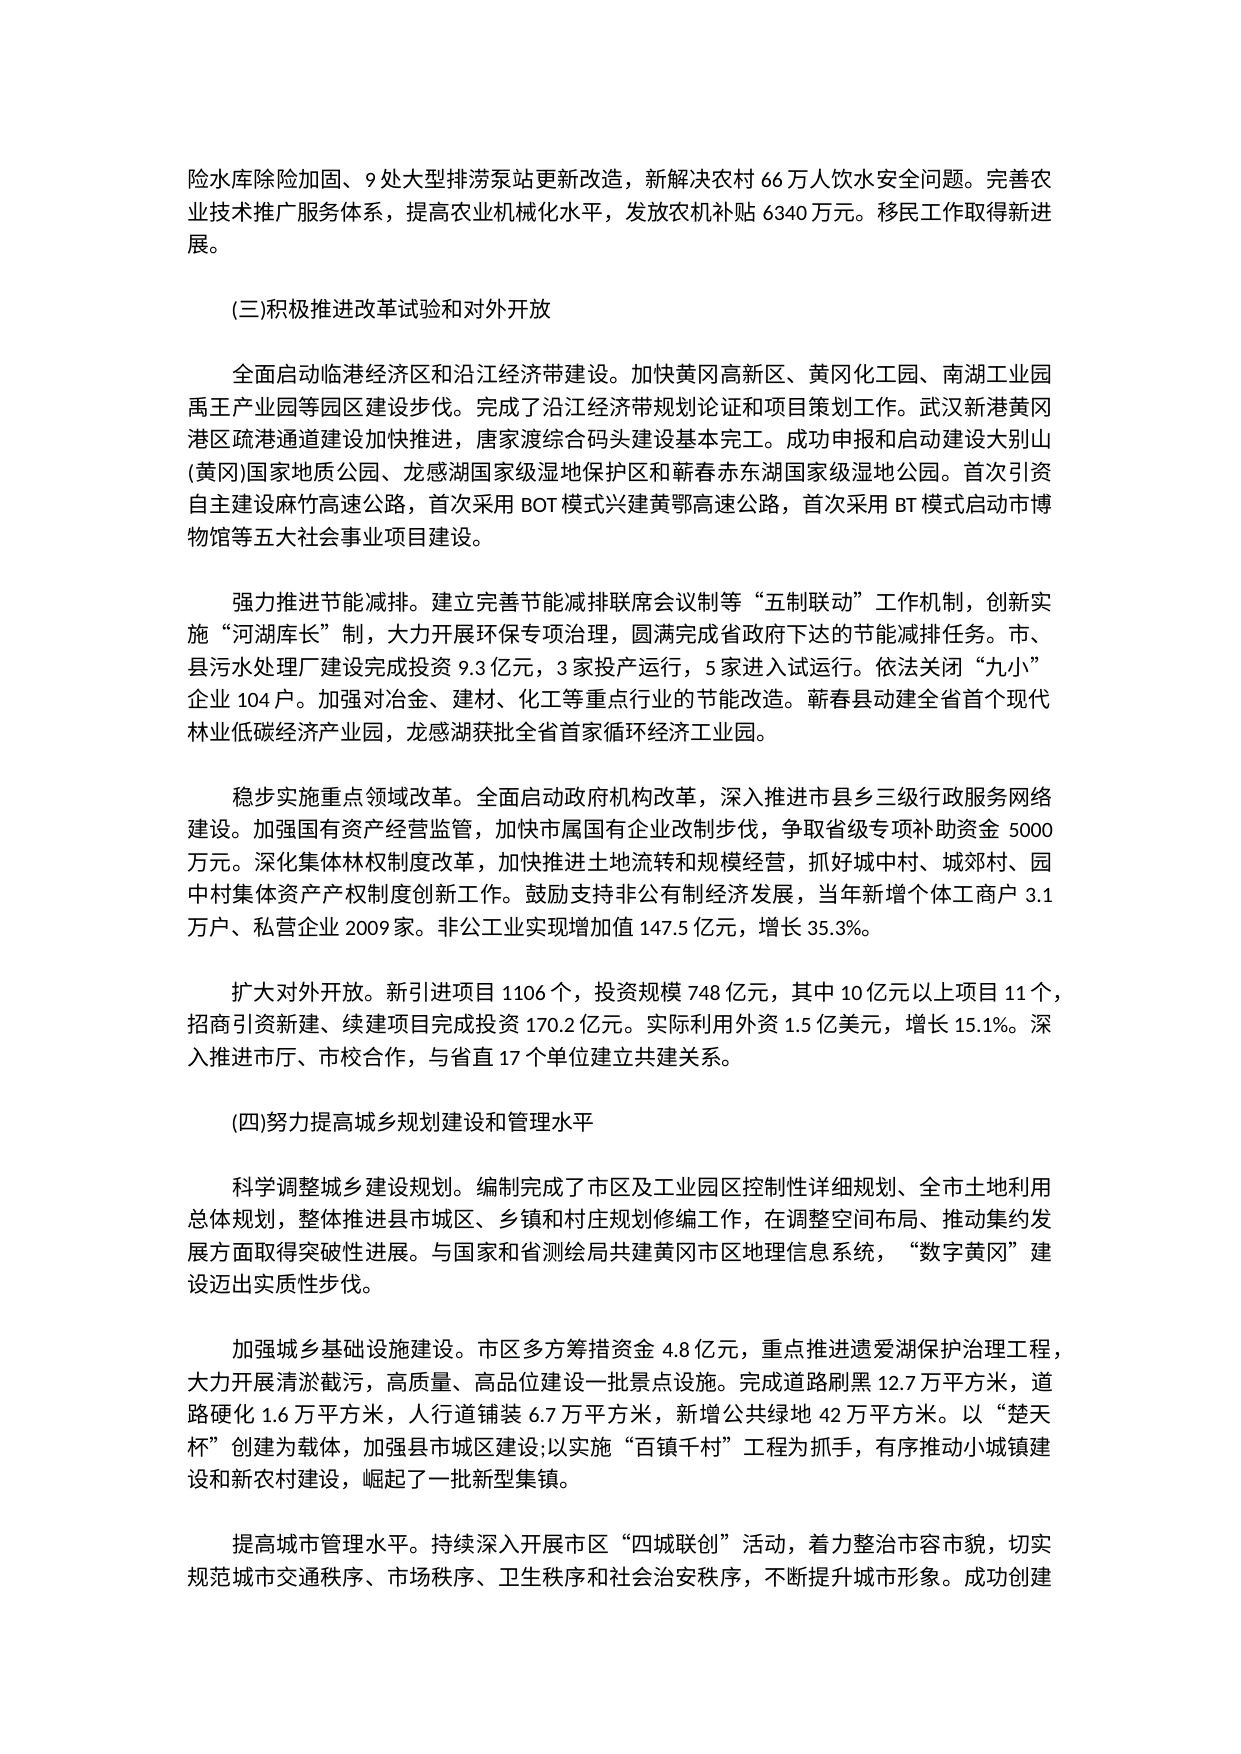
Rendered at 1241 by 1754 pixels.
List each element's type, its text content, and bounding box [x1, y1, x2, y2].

text 稳步实施重点领域改革。全面启动政府机构改革，深入推进市县乡三级行政服务网络建设。加强国有资产经营监管，加快市属国有企业改制步伐，争取省级专项补助资金5000万元。深化集体林权制度改革，加快推进土地流转和规模经营，抓好城中村、城郊村、园中村集体资产产权制度创新工作。鼓励支持非公有制经济发展，当年新增个体工商户3.1万户、私营企业2009家。非公工业实现增加值147.5亿元，增长35.3%。 [187, 779, 1053, 942]
text 科学调整城乡建设规划。编制完成了市区及工业园区控制性详细规划、全市土地利用总体规划，整体推进县市城区、乡镇和村庄规划修编工作，在调整空间布局、推动集约发展方面取得突破性进展。与国家和省测绘局共建黄冈市区地理信息系统，“数字黄冈”建设迈出实质性步伐。 [187, 1169, 1053, 1299]
text (四)努力提高城乡规划建设和管理水平 [187, 1104, 1053, 1137]
text 强力推进节能减排。建立完善节能减排联席会议制等“五制联动”工作机制，创新实施“河湖库长”制，大力开展环保专项治理，圆满完成省政府下达的节能减排任务。市、县污水处理厂建设完成投资9.3亿元，3家投产运行，5家进入试运行。依法关闭“九小”企业104户。加强对冶金、建材、化工等重点行业的节能改造。蕲春县动建全省首个现代林业低碳经济产业园，龙感湖获批全省首家循环经济工业园。 [187, 584, 1053, 747]
text (三)积极推进改革试验和对外开放 [187, 292, 1053, 324]
text 加强城乡基础设施建设。市区多方筹措资金4.8亿元，重点推进遗爱湖保护治理工程，大力开展清淤截污，高质量、高品位建设一批景点设施。完成道路刷黑12.7万平方米，道路硬化1.6万平方米，人行道铺装6.7万平方米，新增公共绿地42万平方米。以“楚天杯”创建为载体，加强县市城区建设;以实施“百镇千村”工程为抓手，有序推动小城镇建设和新农村建设，崛起了一批新型集镇。 [187, 1332, 1053, 1494]
text 扩大对外开放。新引进项目1106个，投资规模748亿元，其中10亿元以上项目11个，招商引资新建、续建项目完成投资170.2亿元。实际利用外资1.5亿美元，增长15.1%。深入推进市厅、市校合作，与省直17个单位建立共建关系。 [187, 974, 1053, 1072]
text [187, 162, 1053, 259]
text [187, 1527, 1053, 1592]
text 全面启动临港经济区和沿江经济带建设。加快黄冈高新区、黄冈化工园、南湖工业园、禹王产业园等园区建设步伐。完成了沿江经济带规划论证和项目策划工作。武汉新港黄冈港区疏港通道建设加快推进，唐家渡综合码头建设基本完工。成功申报和启动建设大别山(黄冈)国家地质公园、龙感湖国家级湿地保护区和蕲春赤东湖国家级湿地公园。首次引资自主建设麻竹高速公路，首次采用BOT模式兴建黄鄂高速公路，首次采用BT模式启动市博物馆等五大社会事业项目建设。 [187, 357, 1053, 552]
